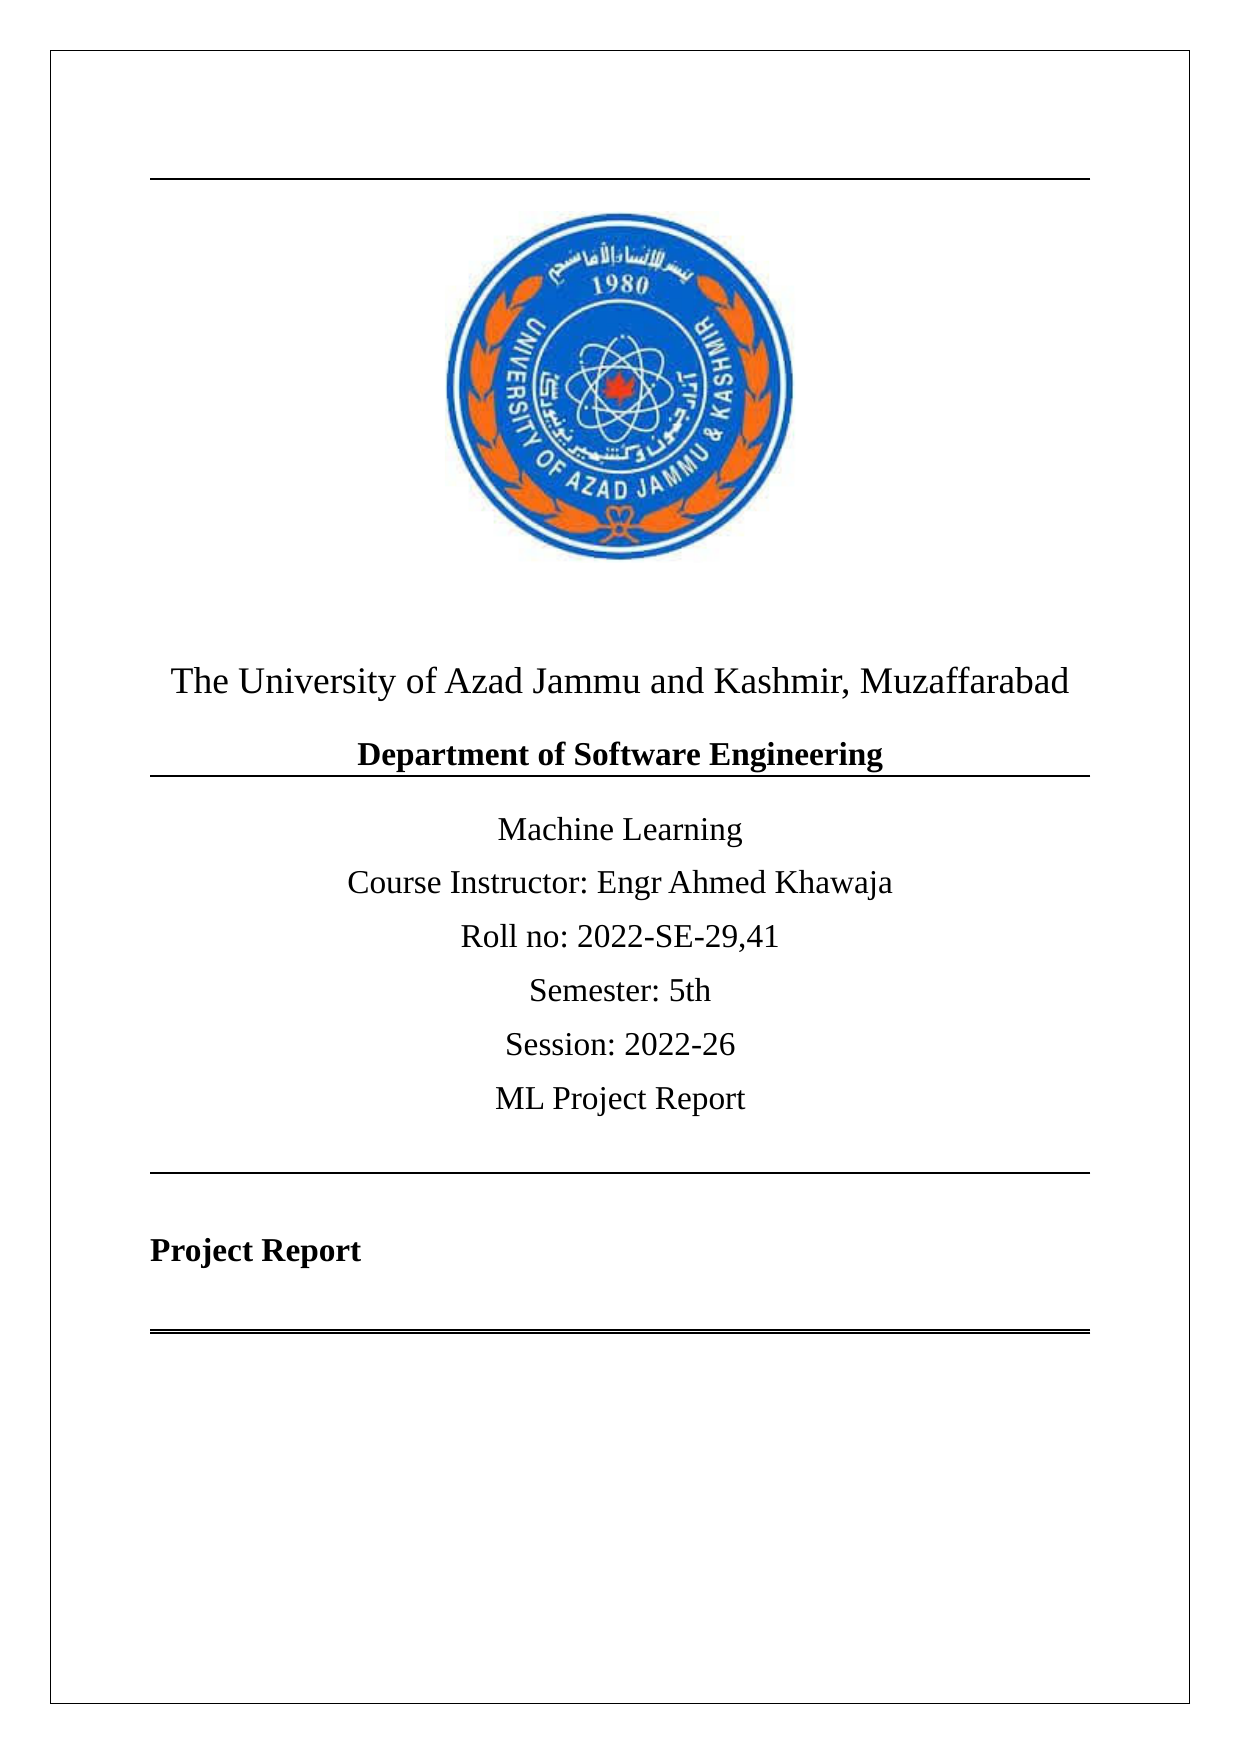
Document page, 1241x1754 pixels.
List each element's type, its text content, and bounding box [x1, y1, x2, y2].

text Roll no: 2022-SE-29,41 [150, 916, 1090, 955]
text ML Project Report [150, 1078, 1090, 1116]
text Semester: 5th [150, 970, 1090, 1009]
text The University of Azad Jammu and Kashmir, Muzaffarabad [150, 659, 1090, 702]
text Session: 2022-26 [150, 1024, 1090, 1062]
text Machine Learning [150, 809, 1090, 847]
text Department of Software Engineering [150, 734, 1090, 775]
text Course Instructor: Engr Ahmed Khawaja [150, 863, 1090, 901]
picture [444, 211, 796, 563]
text Project Report [150, 1231, 1090, 1269]
